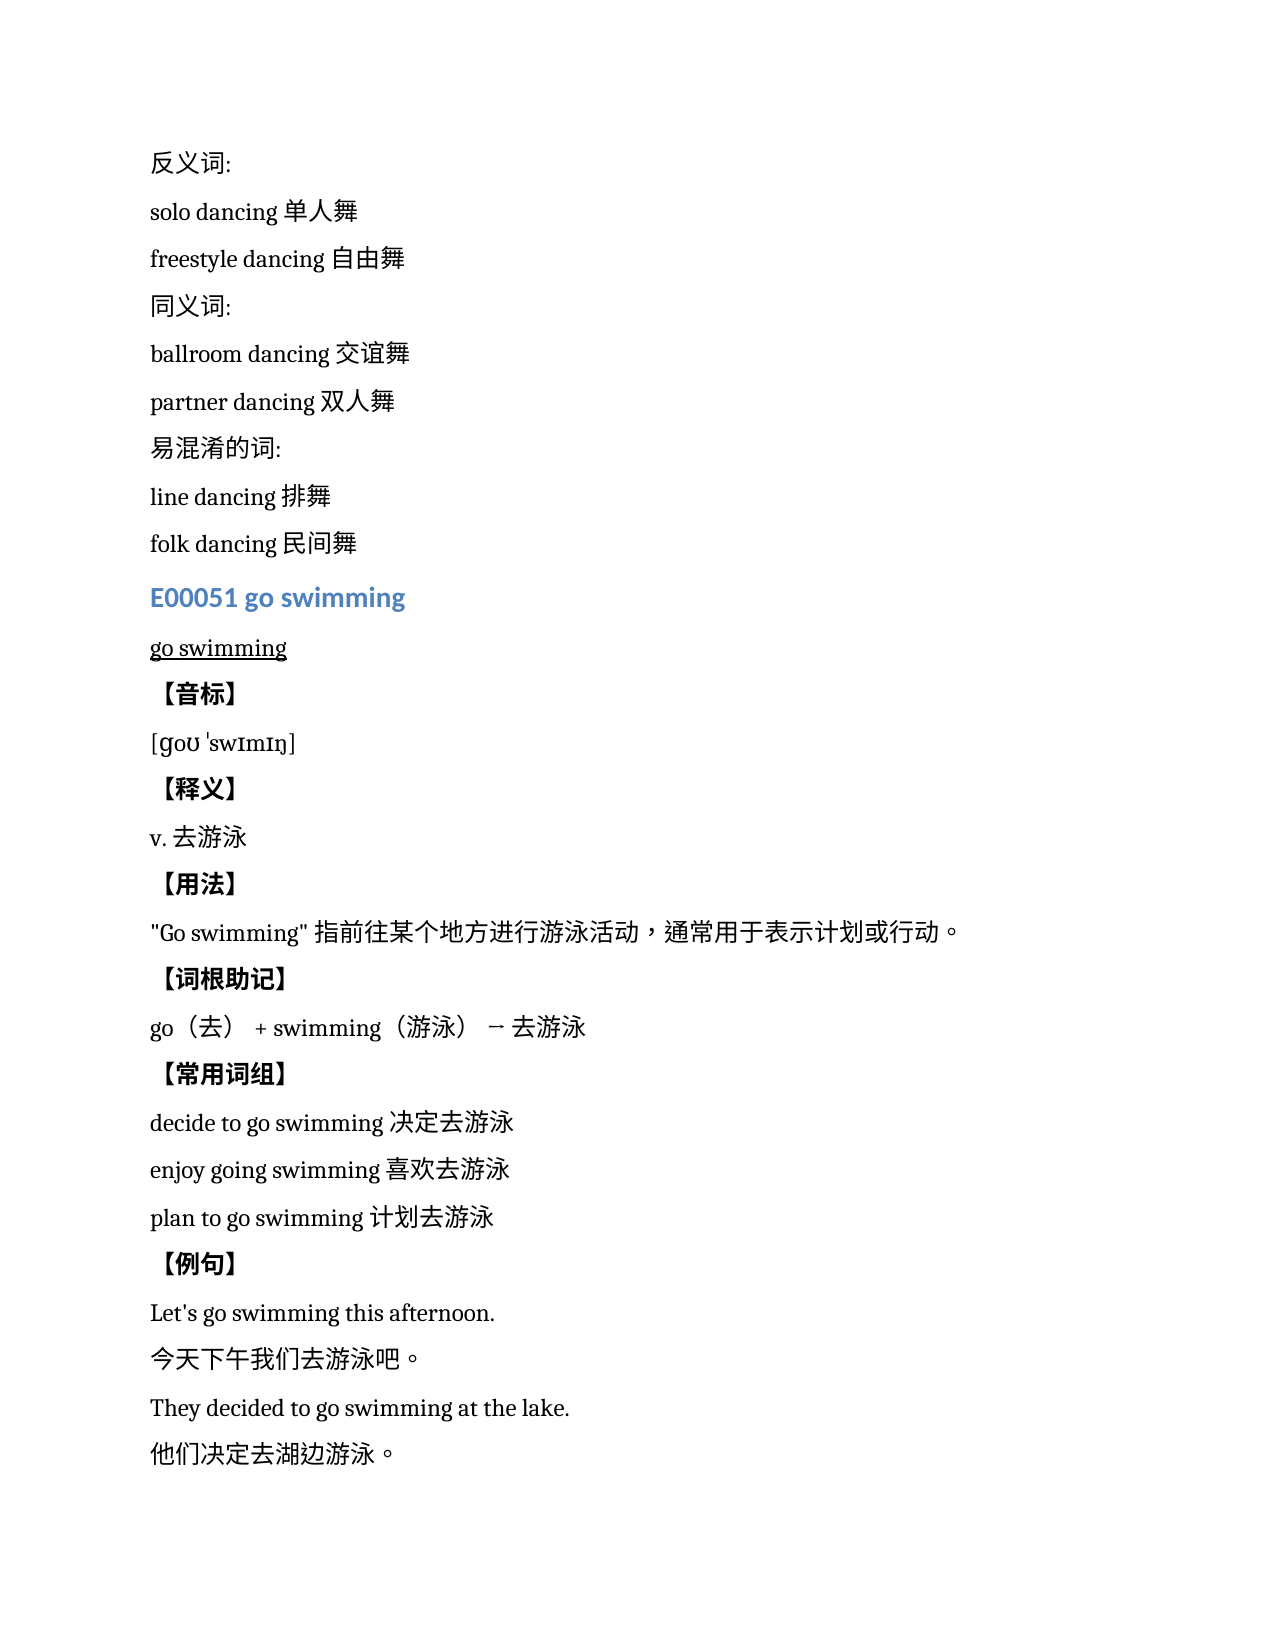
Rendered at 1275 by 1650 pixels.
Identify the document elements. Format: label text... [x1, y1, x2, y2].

text 反义词: [150, 150, 1125, 179]
text 他们决定去湖边游泳。 [150, 1441, 1125, 1470]
text 【释义】 [150, 776, 1125, 805]
subtitle E00051 go swimming [150, 579, 1125, 615]
text They decided to go swimming at the lake. [150, 1394, 1125, 1423]
text line dancing 排舞 [150, 482, 1125, 511]
text 【用法】 [150, 871, 1125, 900]
text folk dancing 民间舞 [150, 530, 1125, 559]
text 【词根助记】 [150, 966, 1125, 995]
text go swimming [150, 634, 1125, 663]
text freestyle dancing 自由舞 [150, 245, 1125, 274]
text 易混淆的词: [150, 435, 1125, 464]
text Let's go swimming this afternoon. [150, 1299, 1125, 1328]
text 【例句】 [150, 1251, 1125, 1280]
text enjoy going swimming 喜欢去游泳 [150, 1156, 1125, 1185]
text decide to go swimming 决定去游泳 [150, 1109, 1125, 1138]
text 同义词: [150, 292, 1125, 321]
text solo dancing 单人舞 [150, 197, 1125, 226]
text 【常用词组】 [150, 1061, 1125, 1090]
text "Go swimming" 指前往某个地方进行游泳活动，通常用于表示计划或行动。 [150, 919, 1125, 948]
text 【音标】 [150, 681, 1125, 710]
text partner dancing 双人舞 [150, 387, 1125, 416]
text go（去） + swimming（游泳） → 去游泳 [150, 1014, 1125, 1043]
text ballroom dancing 交谊舞 [150, 340, 1125, 369]
text plan to go swimming 计划去游泳 [150, 1204, 1125, 1233]
text v. 去游泳 [150, 824, 1125, 853]
text 今天下午我们去游泳吧。 [150, 1346, 1125, 1375]
text [ɡoʊ ˈswɪmɪŋ] [150, 729, 1125, 758]
